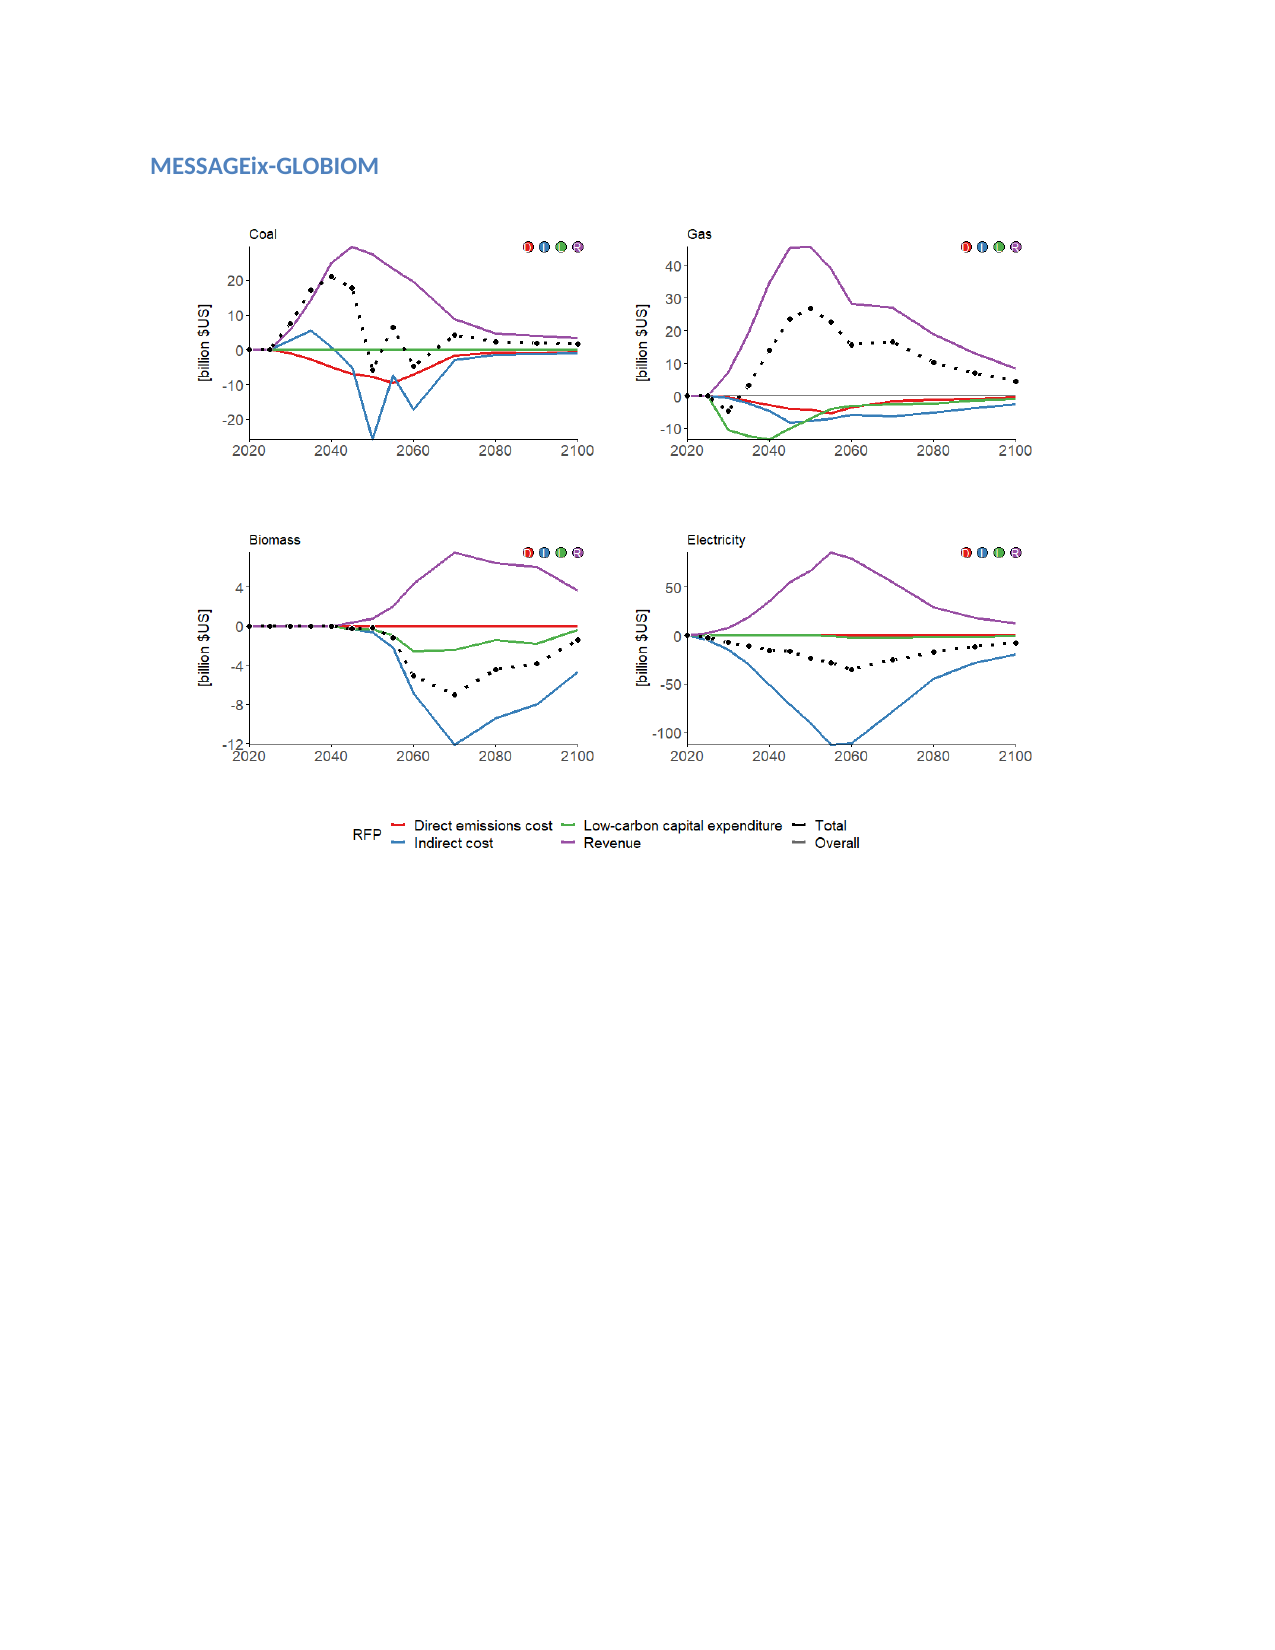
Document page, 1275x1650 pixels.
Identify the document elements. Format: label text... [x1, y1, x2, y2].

subtitle MESSAGEix-GLOBIOM [150, 150, 1125, 181]
picture [168, 199, 1044, 856]
